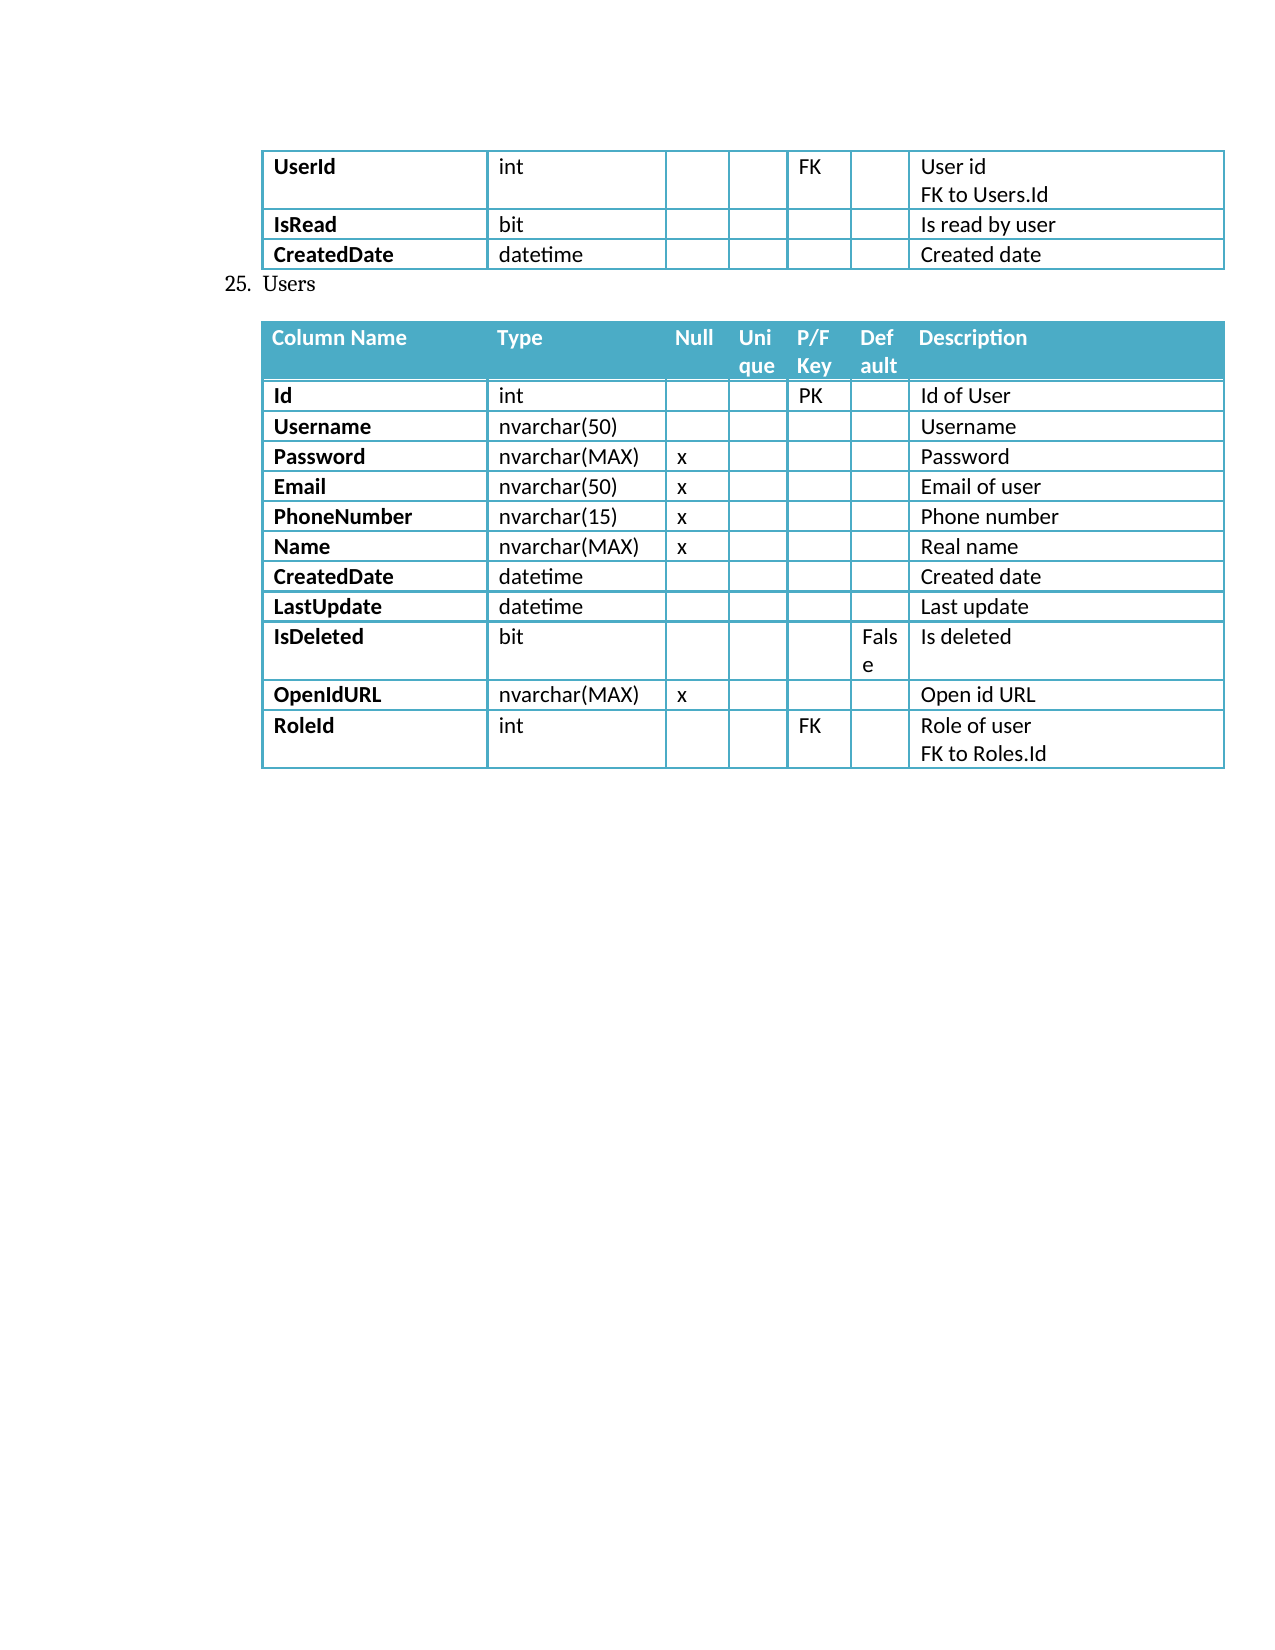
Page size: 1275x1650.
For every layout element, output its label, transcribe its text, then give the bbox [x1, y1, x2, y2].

table_cell [852, 711, 908, 767]
table_cell nvarchar(50) [489, 472, 665, 500]
table_cell [667, 382, 728, 410]
table_cell [730, 593, 786, 620]
list Users [225, 270, 1087, 297]
table_cell [730, 210, 786, 238]
table_cell x [667, 532, 728, 560]
table_cell Role of user FK to Roles.Id [910, 711, 1223, 767]
table_cell UserId [264, 152, 486, 208]
table_cell nvarchar(MAX) [489, 532, 665, 560]
table_cell Open id URL [910, 681, 1223, 709]
table_cell bit [489, 210, 665, 238]
table_cell [730, 502, 786, 530]
table_cell Id of User [910, 382, 1223, 410]
table_cell Password [264, 442, 486, 470]
table_cell [730, 152, 786, 208]
table_cell RoleId [264, 711, 486, 767]
table_cell x [667, 442, 728, 470]
table_cell [852, 593, 908, 620]
table_cell [667, 593, 728, 620]
table_cell nvarchar(15) [489, 502, 665, 530]
table_cell [852, 210, 908, 238]
table_cell FK [789, 711, 850, 767]
table_header Null [667, 324, 728, 379]
table_cell [852, 472, 908, 500]
table_cell [667, 623, 728, 678]
table_cell x [667, 502, 728, 530]
table_cell int [489, 152, 665, 208]
table_cell Username [264, 412, 486, 440]
table_cell Id [264, 382, 486, 410]
table_cell Created date [910, 240, 1223, 268]
table_cell [852, 532, 908, 560]
table_cell Name [264, 532, 486, 560]
table_cell [730, 442, 786, 470]
table_cell [852, 681, 908, 709]
table_cell int [489, 711, 665, 767]
table_header Column Name [264, 324, 486, 379]
table_header Default [852, 324, 908, 379]
table_cell [852, 240, 908, 268]
table_cell PK [789, 382, 850, 410]
table_cell Username [910, 412, 1223, 440]
table_cell [852, 152, 908, 208]
table_cell x [667, 472, 728, 500]
table_cell [852, 502, 908, 530]
table_cell [730, 623, 786, 678]
table_cell [789, 240, 850, 268]
table_cell [852, 562, 908, 590]
table_header Description [910, 324, 1223, 379]
table_cell PhoneNumber [264, 502, 486, 530]
table_cell LastUpdate [264, 593, 486, 620]
table_cell Real name [910, 532, 1223, 560]
table_cell Password [910, 442, 1223, 470]
table_cell [789, 593, 850, 620]
table_cell Created date [910, 562, 1223, 590]
table_cell [789, 412, 850, 440]
table_cell [730, 472, 786, 500]
table_cell datetime [489, 593, 665, 620]
table_cell Email of user [910, 472, 1223, 500]
table_cell [730, 562, 786, 590]
table_cell [789, 562, 850, 590]
table_cell [730, 711, 786, 767]
table_cell FK [789, 152, 850, 208]
table_cell User id FK to Users.Id [910, 152, 1223, 208]
table_cell datetime [489, 562, 665, 590]
table_header P/F Key [789, 324, 850, 379]
table_cell [667, 711, 728, 767]
table_cell [730, 681, 786, 709]
table_cell [667, 240, 728, 268]
table_cell [667, 210, 728, 238]
table_cell [730, 412, 786, 440]
table_cell [730, 382, 786, 410]
table_cell CreatedDate [264, 240, 486, 268]
table_cell [789, 502, 850, 530]
table_cell bit [489, 623, 665, 678]
table_cell OpenIdURL [264, 681, 486, 709]
table_cell [789, 210, 850, 238]
table_cell nvarchar(50) [489, 412, 665, 440]
table_cell [852, 382, 908, 410]
table_cell [789, 681, 850, 709]
table_cell Is deleted [910, 623, 1223, 678]
table_cell IsDeleted [264, 623, 486, 678]
table_cell int [489, 382, 665, 410]
table_cell IsRead [264, 210, 486, 238]
table_cell [667, 412, 728, 440]
table_cell nvarchar(MAX) [489, 442, 665, 470]
table_header Type [489, 324, 665, 379]
table_header Unique [730, 324, 786, 379]
table_cell False [852, 623, 908, 678]
table_cell x [667, 681, 728, 709]
table_cell [730, 532, 786, 560]
table_cell [789, 442, 850, 470]
table_cell [852, 412, 908, 440]
table_cell [852, 442, 908, 470]
table_cell Is read by user [910, 210, 1223, 238]
table_cell CreatedDate [264, 562, 486, 590]
table_cell datetime [489, 240, 665, 268]
table_cell [789, 532, 850, 560]
table_cell nvarchar(MAX) [489, 681, 665, 709]
table_cell [789, 472, 850, 500]
table_cell Last update [910, 593, 1223, 620]
table_cell Email [264, 472, 486, 500]
table_cell [667, 562, 728, 590]
table_cell [730, 240, 786, 268]
table_cell [789, 623, 850, 678]
table_cell Phone number [910, 502, 1223, 530]
table_cell [667, 152, 728, 208]
